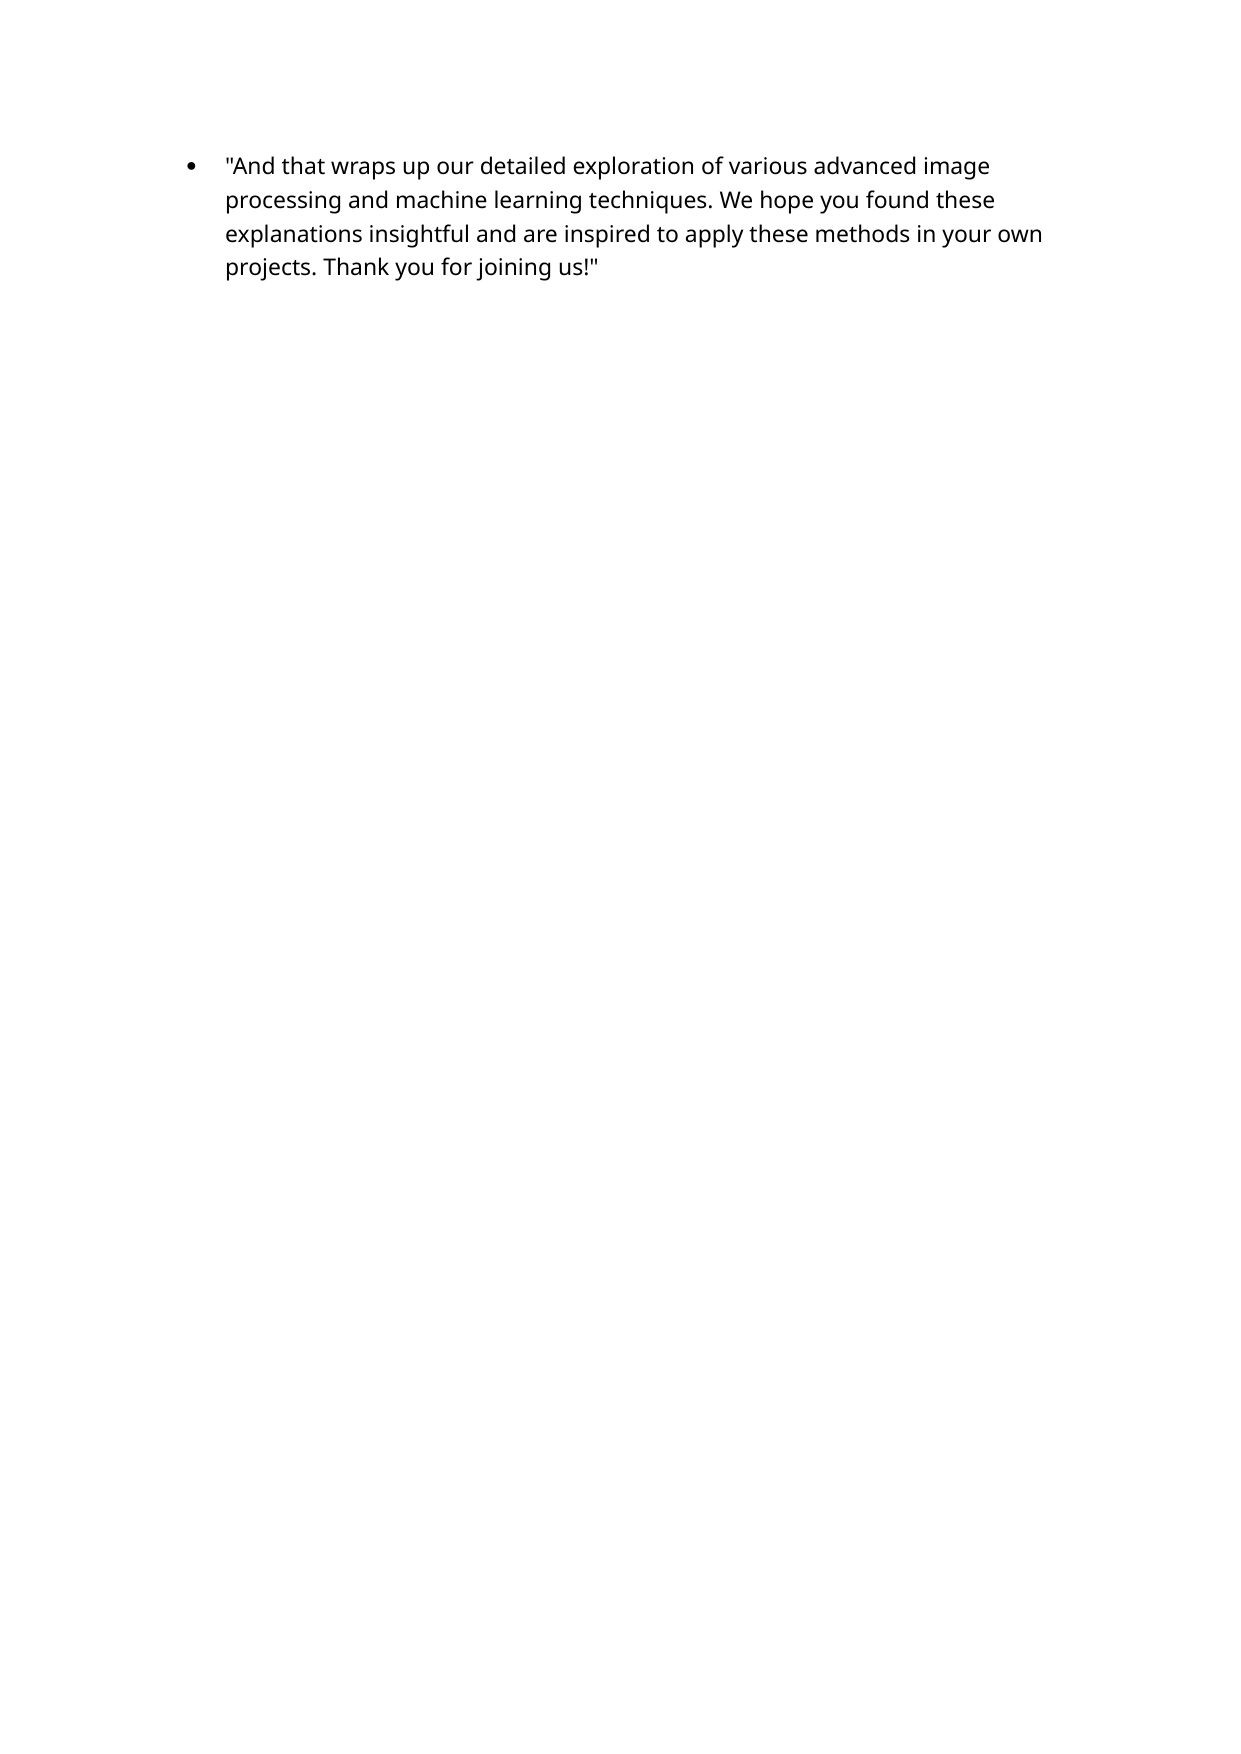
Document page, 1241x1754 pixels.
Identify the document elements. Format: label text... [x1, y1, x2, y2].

list "And that wraps up our detailed exploration of various advanced image processing and machine learning techniques. We hope you found these explanations insightful and are inspired to apply these methods in your own projects. Thank you for joining us!" [187, 150, 1090, 282]
